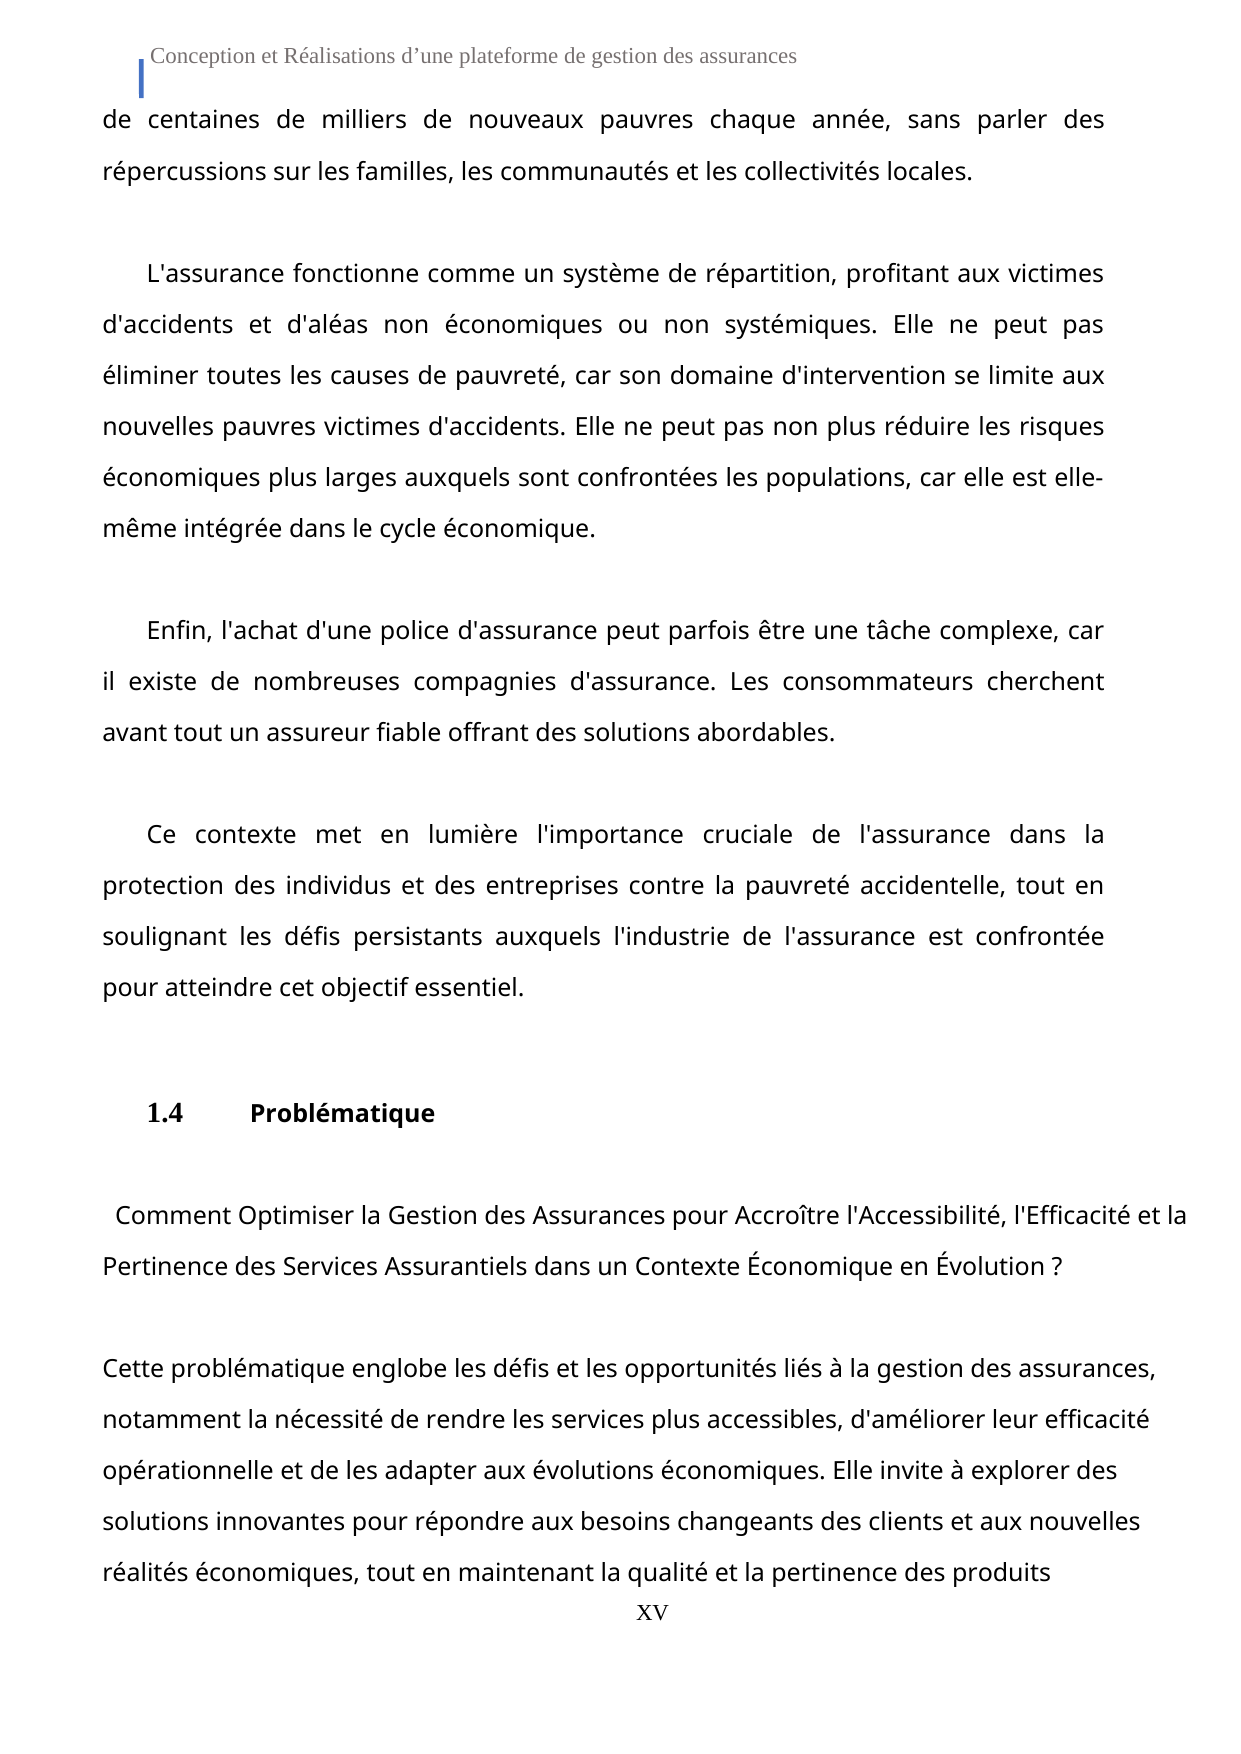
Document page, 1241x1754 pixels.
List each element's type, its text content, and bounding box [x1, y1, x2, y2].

text L'assurance fonctionne comme un système de répartition, profitant aux victimes d'accidents et d'aléas non économiques ou non systémiques. Elle ne peut pas éliminer toutes les causes de pauvreté, car son domaine d'intervention se limite aux nouvelles pauvres victimes d'accidents. Elle ne peut pas non plus réduire les risques économiques plus larges auxquels sont confrontées les populations, car elle est elle-même intégrée dans le cycle économique. [102, 255, 1106, 544]
subtitle Problématique [102, 1095, 1106, 1129]
text Comment Optimiser la Gestion des Assurances pour Accroître l'Accessibilité, l'Efficacité et la Pertinence des Services Assurantiels dans un Contexte Économique en Évolution ? [102, 1198, 1203, 1283]
text Ce contexte met en lumière l'importance cruciale de l'assurance dans la protection des individus et des entreprises contre la pauvreté accidentelle, tout en soulignant les défis persistants auxquels l'industrie de l'assurance est confrontée pour atteindre cet objectif essentiel. [102, 817, 1106, 1004]
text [102, 102, 1106, 187]
text Enfin, l'achat d'une police d'assurance peut parfois être une tâche complexe, car il existe de nombreuses compagnies d'assurance. Les consommateurs cherchent avant tout un assureur fiable offrant des solutions abordables. [102, 612, 1106, 749]
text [102, 1351, 1203, 1589]
